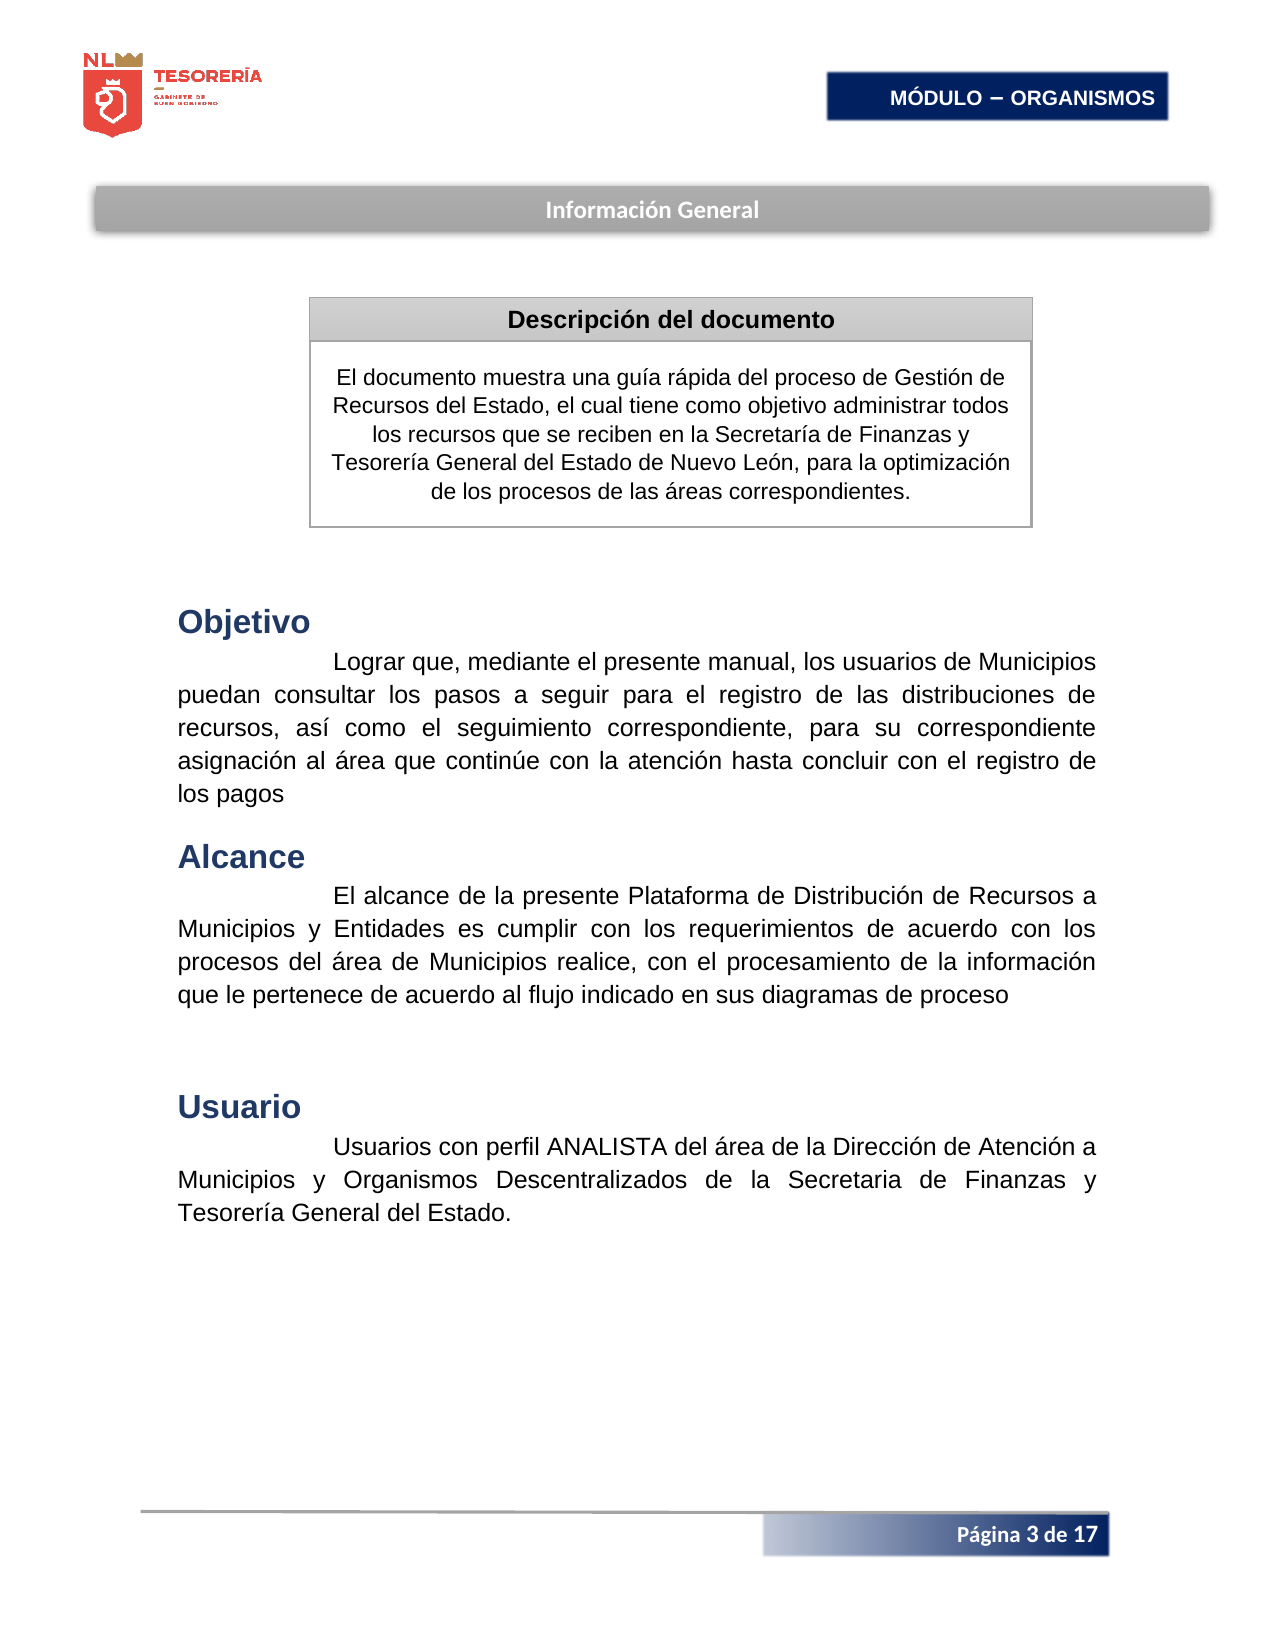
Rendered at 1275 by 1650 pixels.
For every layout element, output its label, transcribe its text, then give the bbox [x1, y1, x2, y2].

picture [79, 43, 264, 140]
text El alcance de la presente Plataforma de Distribución de Recursos a Municipios y Entidades es cumplir con los requerimientos de acuerdo con los procesos del área de Municipios realice, con el procesamiento de la información que le pertenece de acuerdo al flujo indicado en sus diagramas de proceso [177, 881, 1098, 1009]
subtitle Objetivo [177, 602, 1098, 641]
text Lograr que, mediante el presente manual, los usuarios de Municipios puedan consultar los pasos a seguir para el registro de las distribuciones de recursos, así como el seguimiento correspondiente, para su correspondiente asignación al área que continúe con la atención hasta concluir con el registro de los pagos [177, 647, 1098, 807]
subtitle Alcance [177, 837, 1098, 875]
text Usuarios con perfil ANALISTA del área de la Dirección de Atención a Municipios y Organismos Descentralizados de la Secretaria de Finanzas y Tesorería General del Estado. [177, 1132, 1098, 1227]
subtitle Usuario [177, 1088, 1098, 1126]
